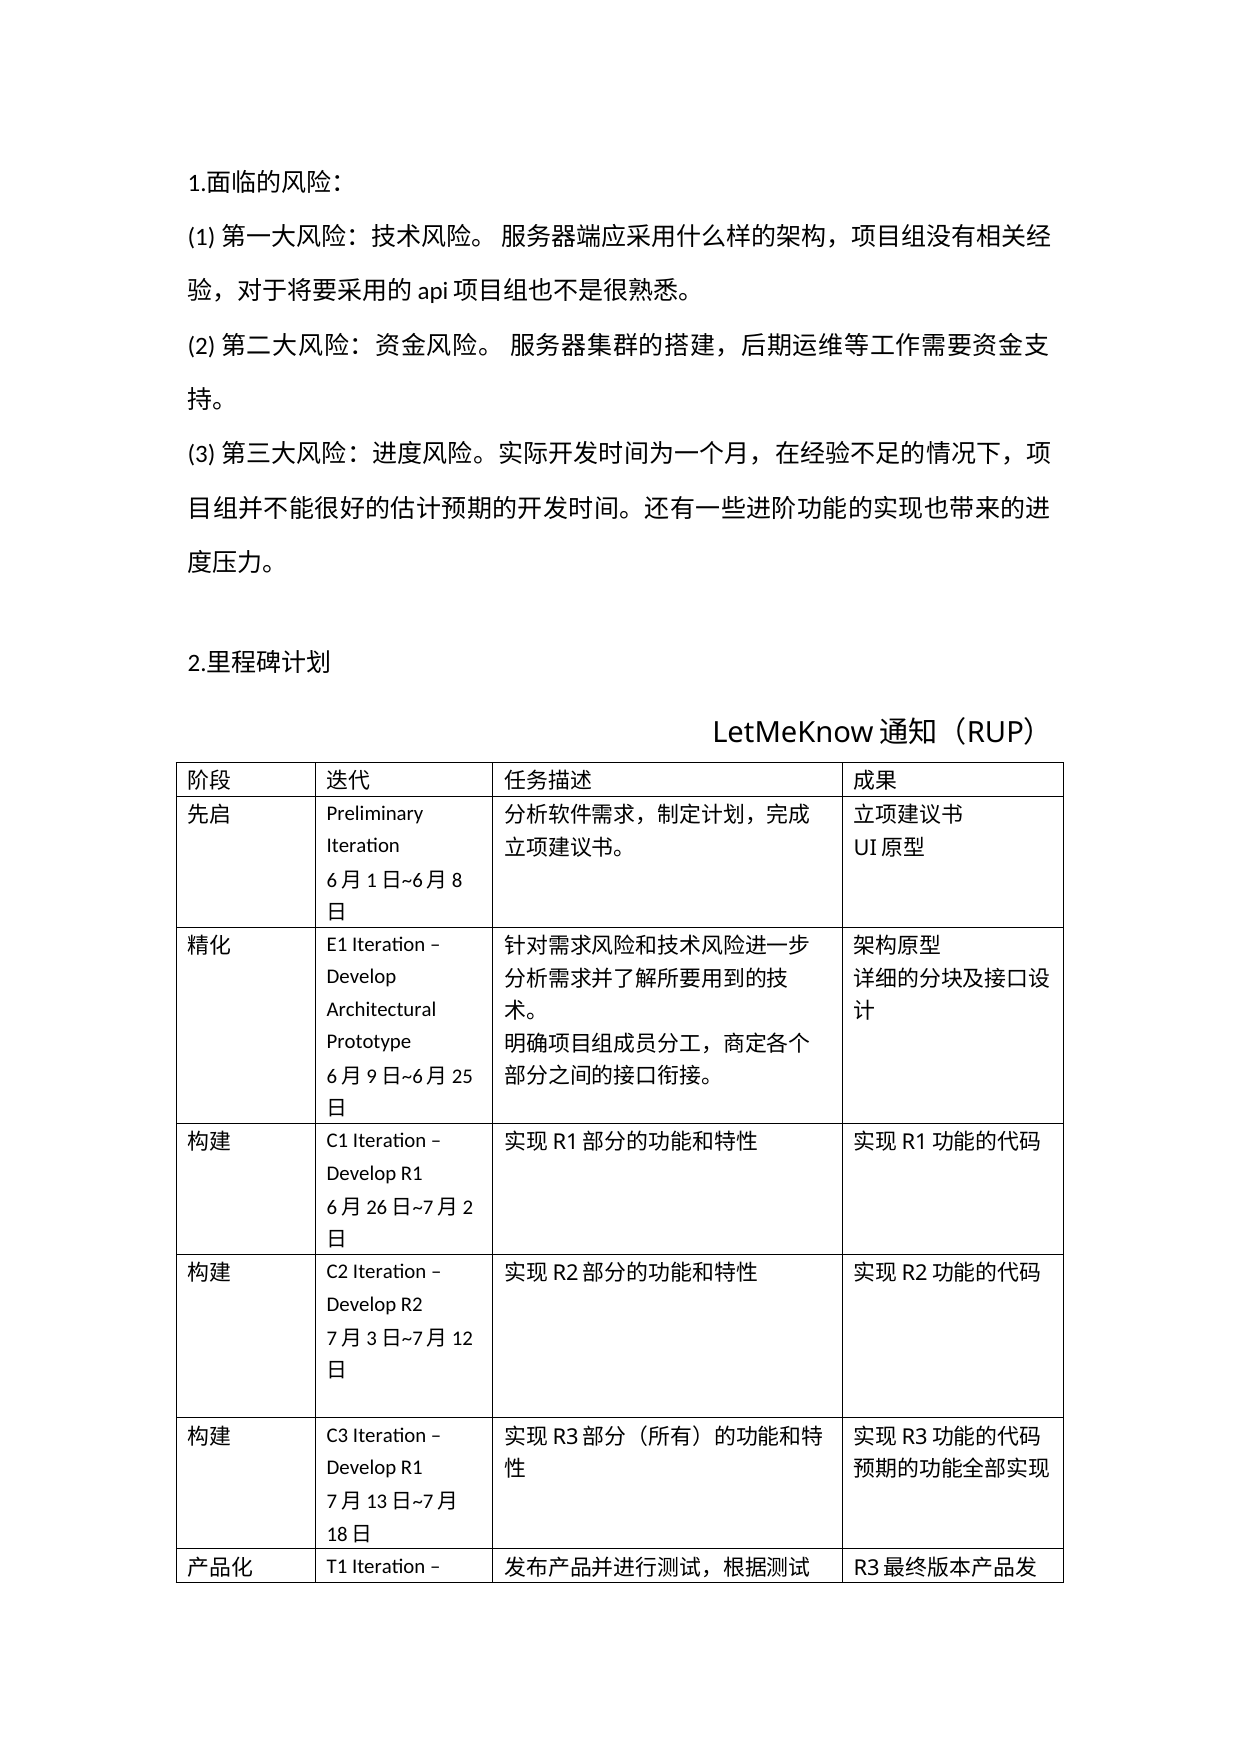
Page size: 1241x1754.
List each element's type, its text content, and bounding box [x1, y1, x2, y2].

table_header 成果 [843, 763, 1063, 796]
list LetMeKnow通知（RUP） [187, 697, 1053, 762]
table_cell 分析软件需求，制定计划，完成立项建议书。 [493, 797, 842, 927]
table_cell 实现R3功能的代码 预期的功能全部实现 [843, 1418, 1063, 1548]
table_cell C3 Iteration – Develop R1 7月13日~7月18日 [316, 1418, 492, 1548]
table_cell C1 Iteration – Develop R1 6月26日~7月2日 [316, 1124, 492, 1254]
table_cell C2 Iteration – Develop R2 7月3日~7月12日 [316, 1255, 492, 1417]
table_cell 实现R3部分（所有）的功能和特性 [493, 1418, 842, 1548]
list 第三大风险：进度风险。实际开发时间为一个月，在经验不足的情况下，项目组并不能很好的估计预期的开发时间。还有一些进阶功能的实现也带来的进度压力。 [187, 434, 1053, 579]
table_cell 精化 [177, 928, 315, 1123]
table_cell 实现R2功能的代码 [843, 1255, 1063, 1417]
table_header 任务描述 [493, 763, 842, 796]
table_cell 构建 [177, 1255, 315, 1417]
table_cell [316, 1549, 492, 1582]
table_cell 实现R1功能的代码 [843, 1124, 1063, 1254]
table_cell E1 Iteration – Develop Architectural Prototype 6月9日~6月25日 [316, 928, 492, 1123]
list 面临的风险： [187, 162, 1053, 198]
table_cell 产品化 [177, 1549, 315, 1582]
table_header 迭代 [316, 763, 492, 796]
table_cell 架构原型 详细的分块及接口设计 [843, 928, 1063, 1123]
table_cell R3最终版本产品发布并测试 [843, 1549, 1063, 1582]
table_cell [493, 1549, 842, 1582]
table_cell 构建 [177, 1418, 315, 1548]
table_cell 构建 [177, 1124, 315, 1254]
list 第二大风险：资金风险。 服务器集群的搭建，后期运维等工作需要资金支持。 [187, 325, 1053, 416]
list 第一大风险：技术风险。 服务器端应采用什么样的架构，项目组没有相关经验，对于将要采用的api项目组也不是很熟悉。 [187, 216, 1053, 307]
table_cell 立项建议书 UI原型 [843, 797, 1063, 927]
table_cell 实现R2部分的功能和特性 [493, 1255, 842, 1417]
list 里程碑计划 [187, 643, 1053, 679]
table_cell 先启 [177, 797, 315, 927]
table_cell Preliminary Iteration 6月1日~6月8日 [316, 797, 492, 927]
table_header 阶段 [177, 763, 315, 796]
table_cell 实现R1部分的功能和特性 [493, 1124, 842, 1254]
table_cell 针对需求风险和技术风险进一步分析需求并了解所要用到的技术。 明确项目组成员分工，商定各个部分之间的接口衔接。 [493, 928, 842, 1123]
